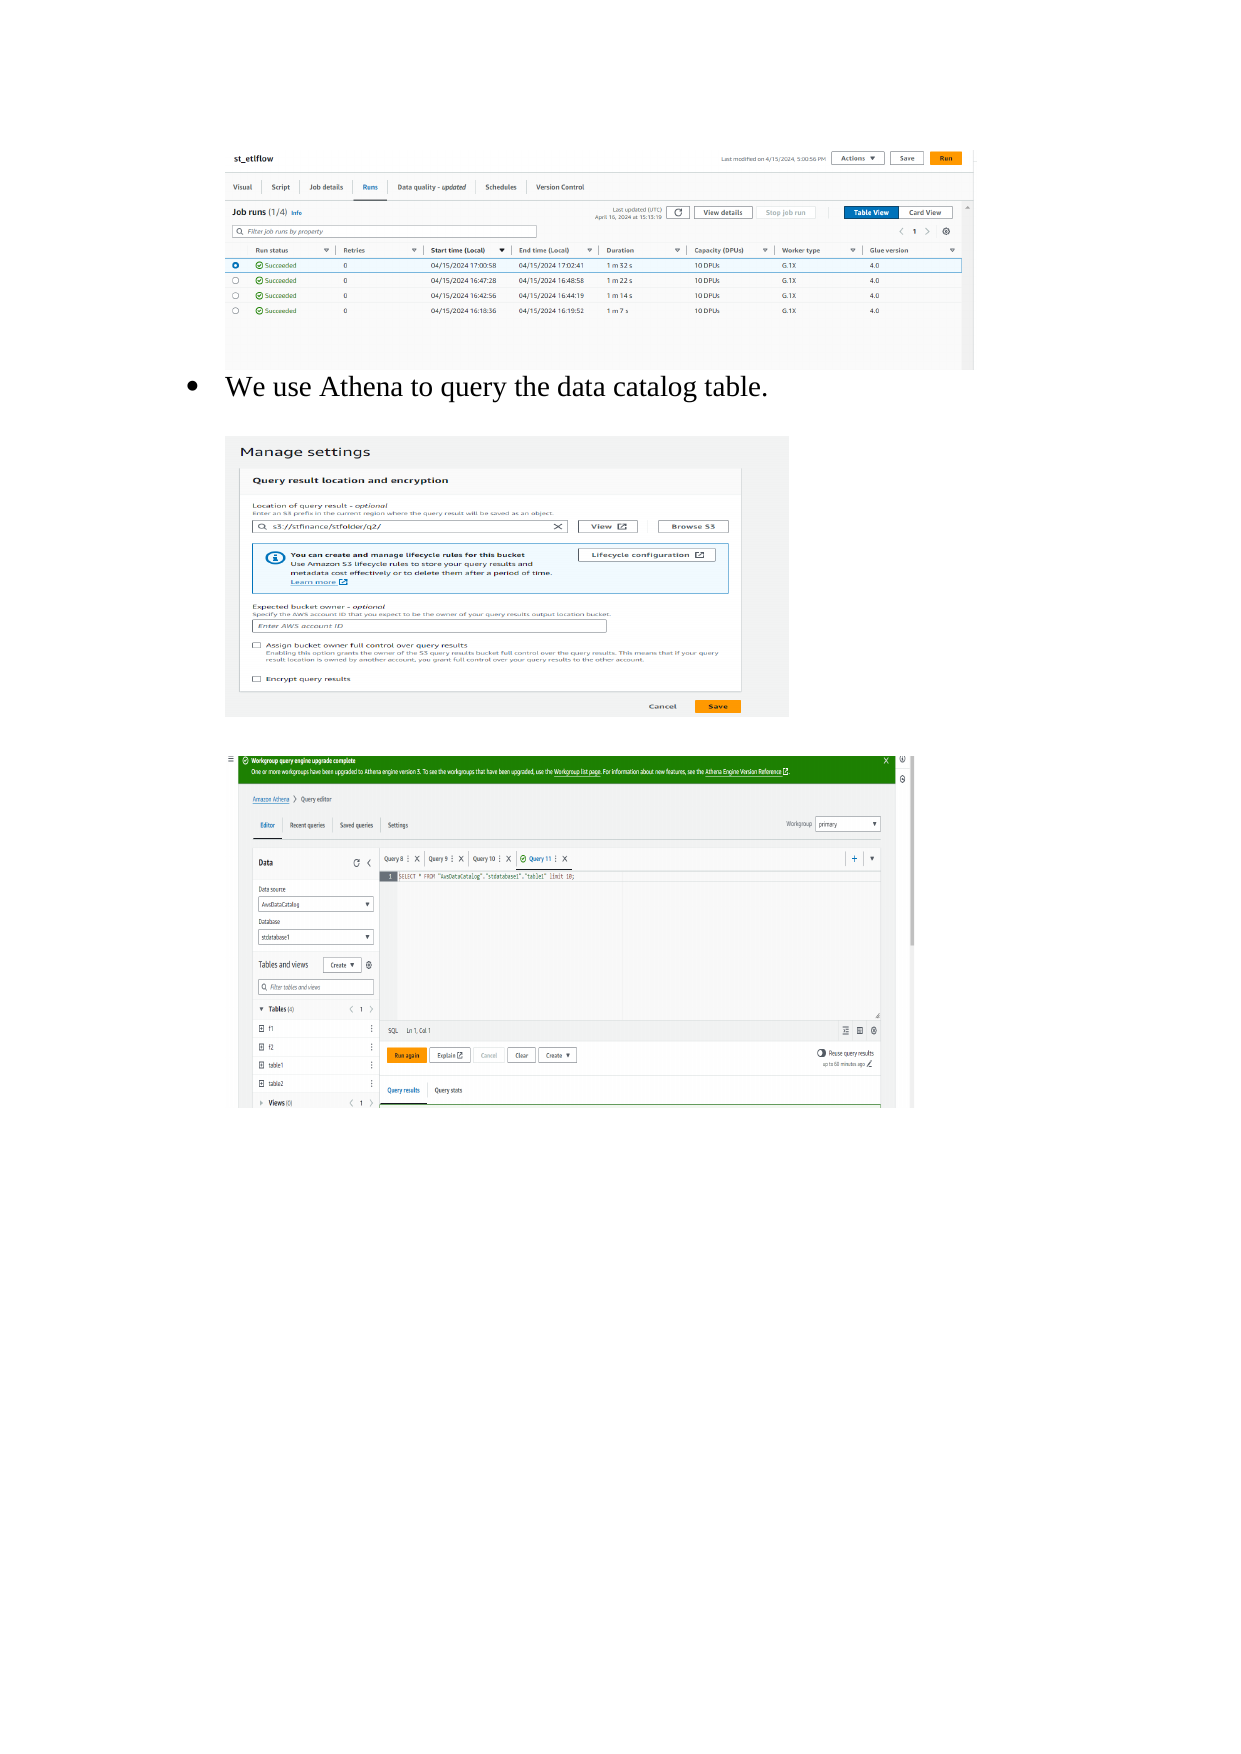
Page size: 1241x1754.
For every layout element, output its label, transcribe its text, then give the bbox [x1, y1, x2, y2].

picture [225, 150, 977, 370]
picture [225, 436, 789, 717]
picture [225, 756, 915, 1108]
